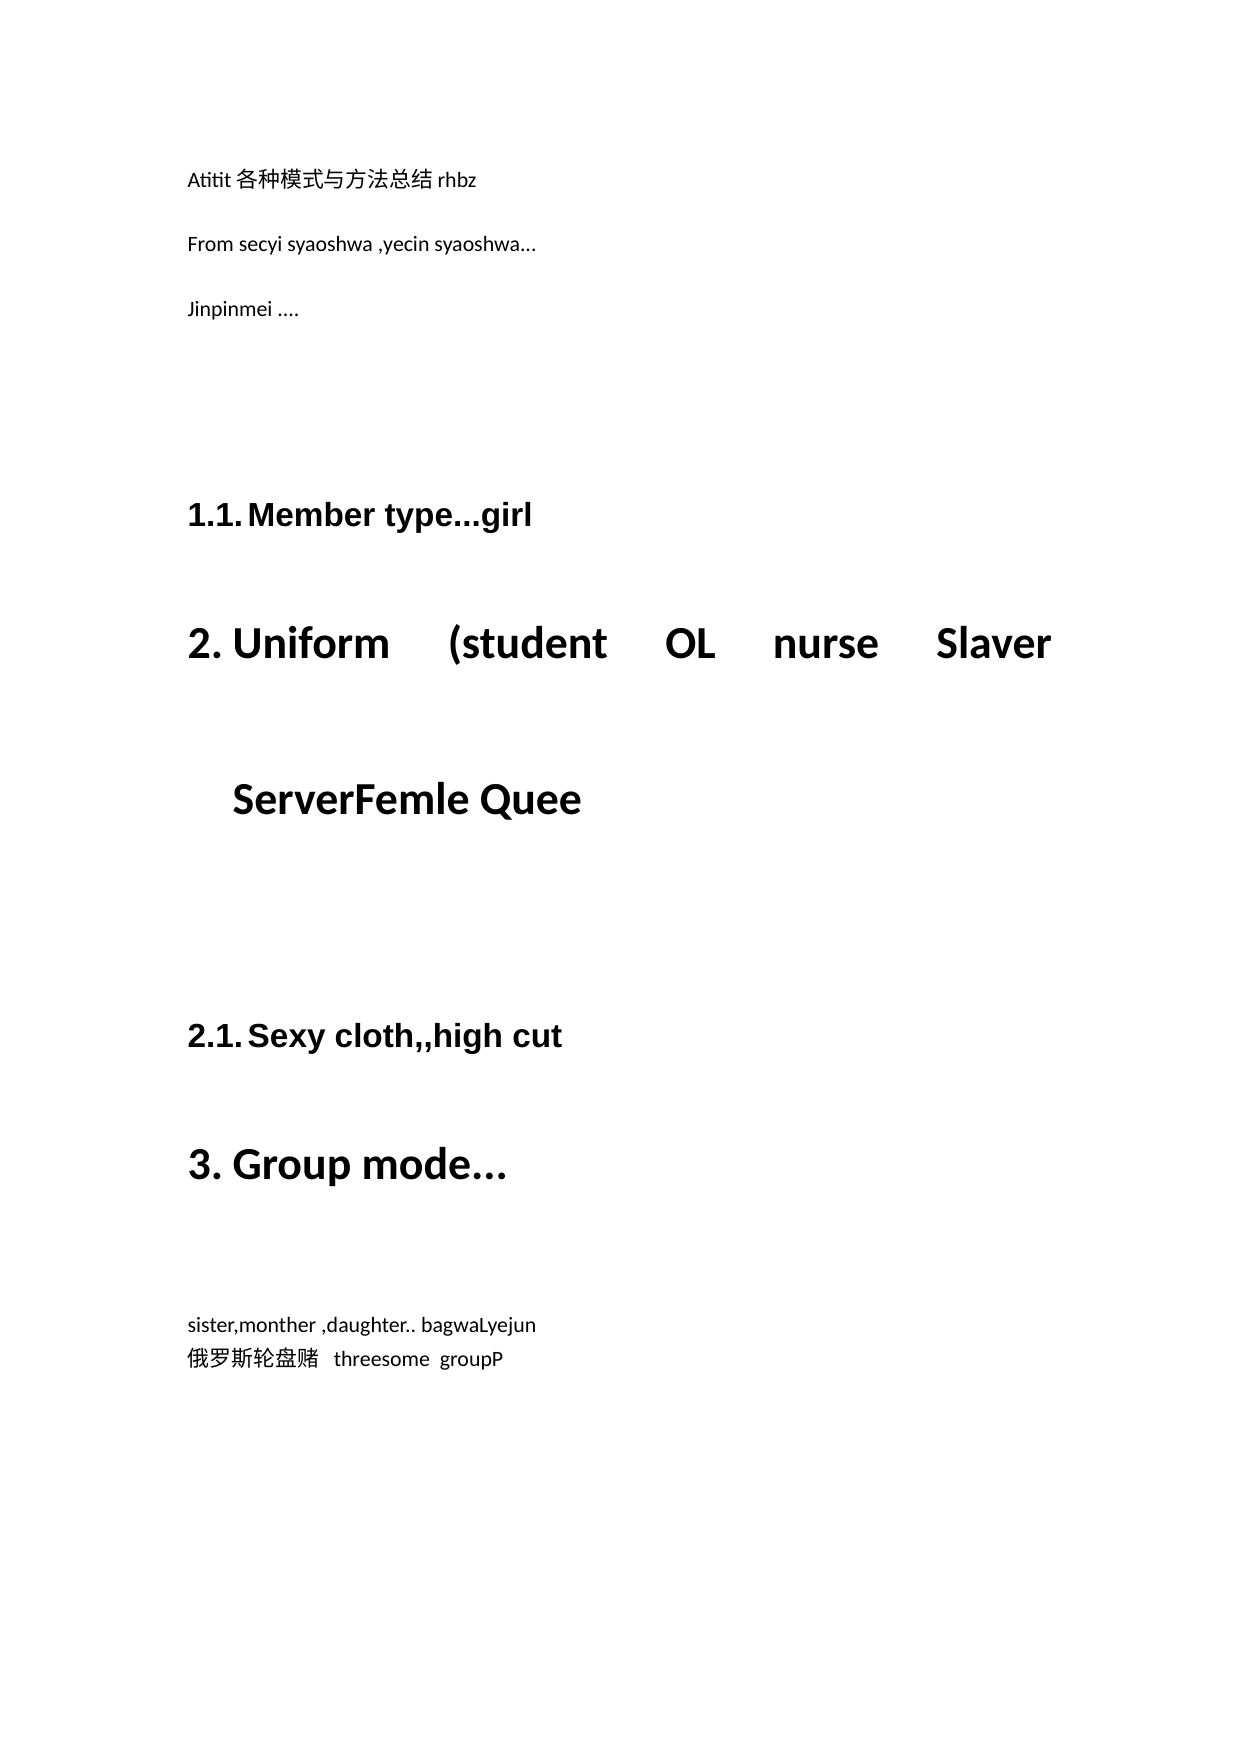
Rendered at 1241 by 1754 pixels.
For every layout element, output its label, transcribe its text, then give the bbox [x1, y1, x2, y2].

text Jinpinmei .... [187, 292, 1053, 324]
subtitle Uniform (student OL nurse Slaver ServerFemle Quee [187, 609, 1053, 831]
text From secyi syaoshwa ,yecin syaoshwa... [187, 227, 1053, 259]
subtitle Sexy cloth,,high cut [187, 1003, 1053, 1068]
text Atitit 各种模式与方法总结rhbz [187, 162, 1053, 194]
text sister,monther ,daughter.. bagwaLyejun [187, 1308, 1053, 1341]
subtitle Member type...girl [187, 482, 1053, 547]
text 俄罗斯轮盘赌 threesome groupP [187, 1341, 1053, 1373]
subtitle Group mode... [187, 1131, 1053, 1196]
